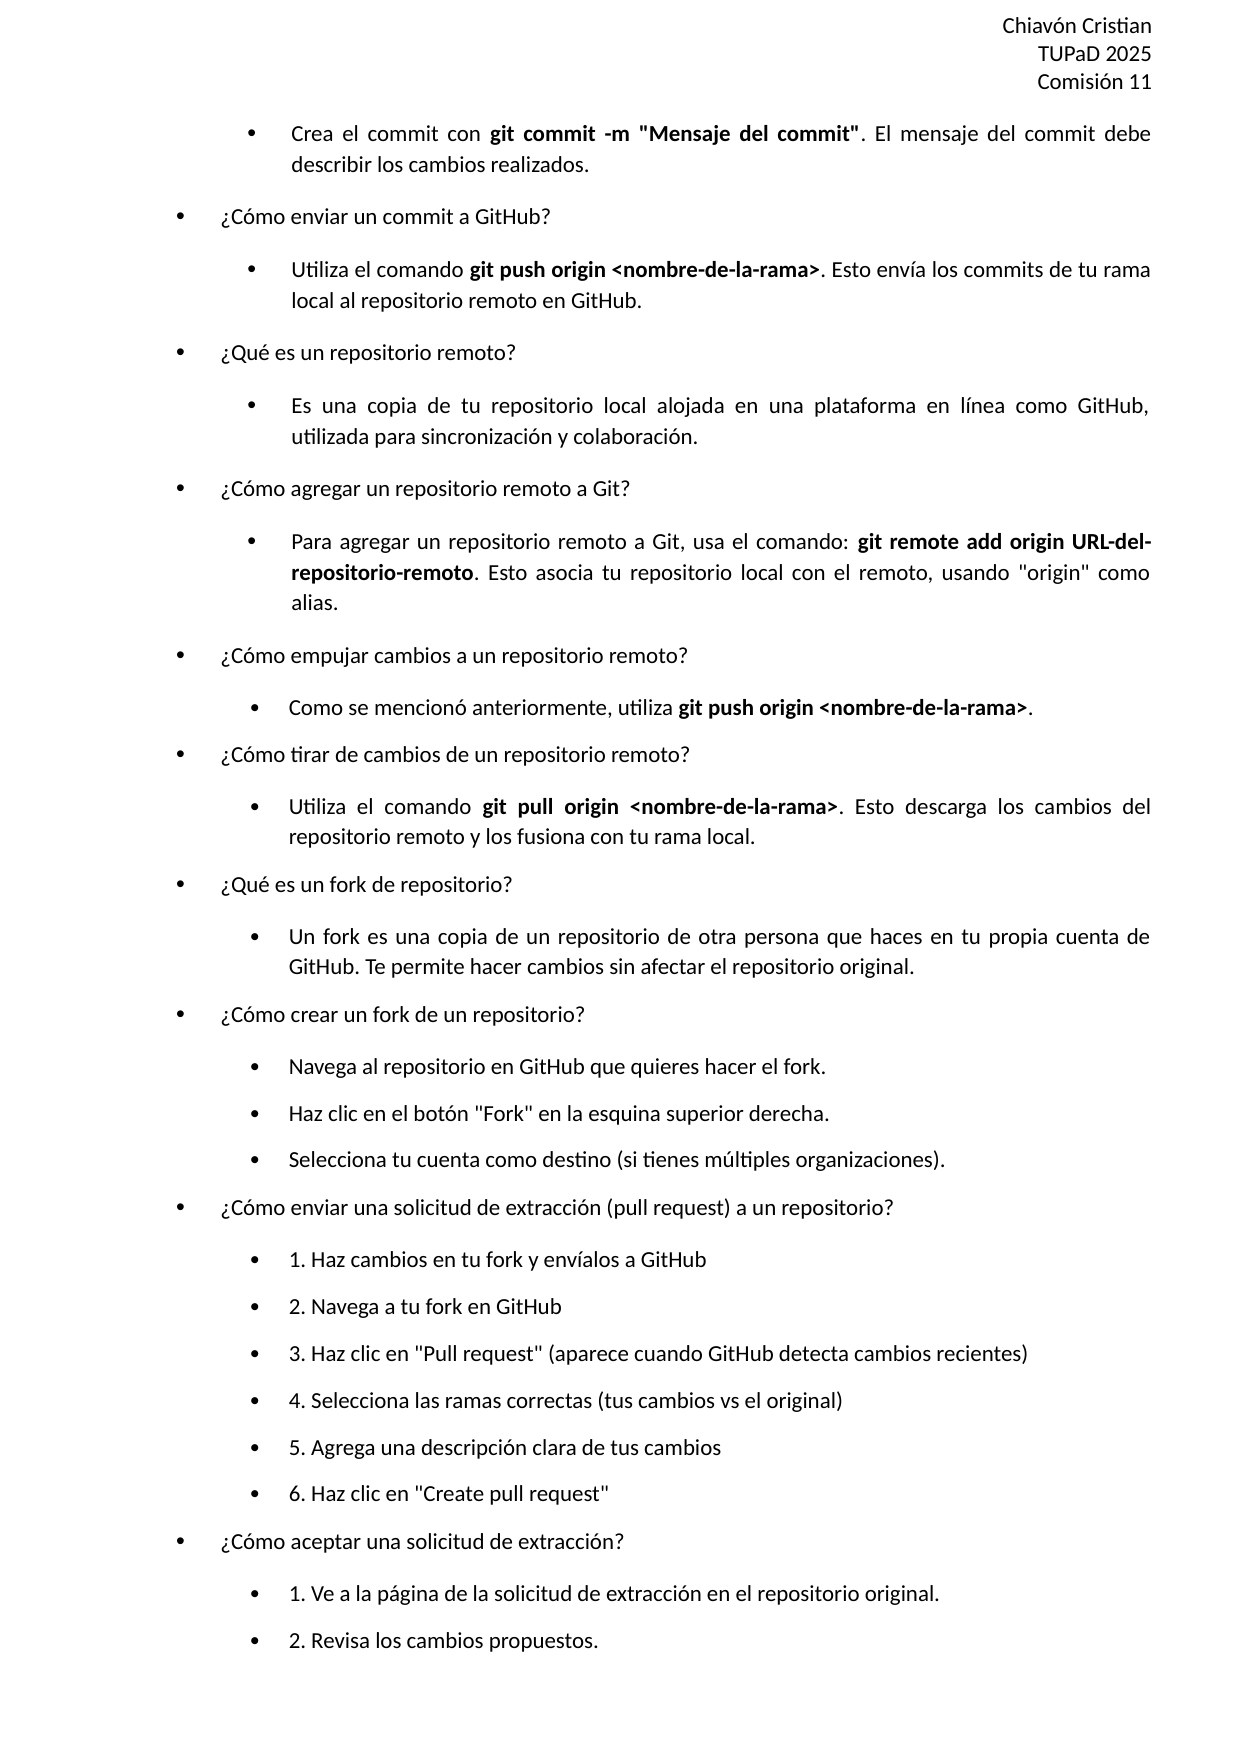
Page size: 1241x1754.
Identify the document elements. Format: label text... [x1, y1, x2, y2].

list 2. Navega a tu fork en GitHub [251, 1292, 1152, 1320]
list Selecciona tu cuenta como destino (si tienes múltiples organizaciones). [251, 1146, 1152, 1173]
list Para agregar un repositorio remoto a Git, usa el comando: git remote add origin URL-del-repositorio-remoto. Esto asocia tu repositorio local con el remoto, usando "origin" como alias. [247, 526, 1152, 617]
list ¿Cómo enviar una solicitud de extracción (pull request) a un repositorio? [176, 1192, 1152, 1222]
list Crea el commit con git commit -m "Mensaje del commit". El mensaje del commit debe describir los cambios realizados. [247, 118, 1152, 178]
list 2. Revisa los cambios propuestos. [251, 1626, 1152, 1654]
list 4. Selecciona las ramas correctas (tus cambios vs el original) [251, 1386, 1152, 1414]
list Un fork es una copia de un repositorio de otra persona que haces en tu propia cuenta de GitHub. Te permite hacer cambios sin afectar el repositorio original. [251, 922, 1152, 980]
list ¿Cómo crear un fork de un repositorio? [176, 999, 1152, 1028]
list 1. Haz cambios en tu fork y envíalos a GitHub [251, 1245, 1152, 1273]
list Es una copia de tu repositorio local alojada en una plataforma en línea como GitHub, utilizada para sincronización y colaboración. [247, 390, 1152, 450]
list ¿Cómo empujar cambios a un repositorio remoto? [176, 640, 1152, 669]
list Navega al repositorio en GitHub que quieres hacer el fork. [251, 1052, 1152, 1080]
list 6. Haz clic en "Create pull request" [251, 1479, 1152, 1507]
list ¿Cómo agregar un repositorio remoto a Git? [176, 473, 1152, 502]
list Utiliza el comando git pull origin <nombre-de-la-rama>. Esto descarga los cambios del repositorio remoto y los fusiona con tu rama local. [251, 792, 1152, 850]
list 5. Agrega una descripción clara de tus cambios [251, 1433, 1152, 1461]
list Haz clic en el botón "Fork" en la esquina superior derecha. [251, 1099, 1152, 1127]
list 3. Haz clic en "Pull request" (aparece cuando GitHub detecta cambios recientes) [251, 1339, 1152, 1367]
list Como se mencionó anteriormente, utiliza git push origin <nombre-de-la-rama>. [251, 693, 1152, 721]
list ¿Cómo tirar de cambios de un repositorio remoto? [176, 739, 1152, 769]
list ¿Qué es un fork de repositorio? [176, 869, 1152, 898]
list ¿Qué es un repositorio remoto? [176, 337, 1152, 366]
list ¿Cómo aceptar una solicitud de extracción? [176, 1526, 1152, 1556]
list ¿Cómo enviar un commit a GitHub? [176, 201, 1152, 231]
list Utiliza el comando git push origin <nombre-de-la-rama>. Esto envía los commits de tu rama local al repositorio remoto en GitHub. [247, 254, 1152, 314]
list 1. Ve a la página de la solicitud de extracción en el repositorio original. [251, 1579, 1152, 1607]
